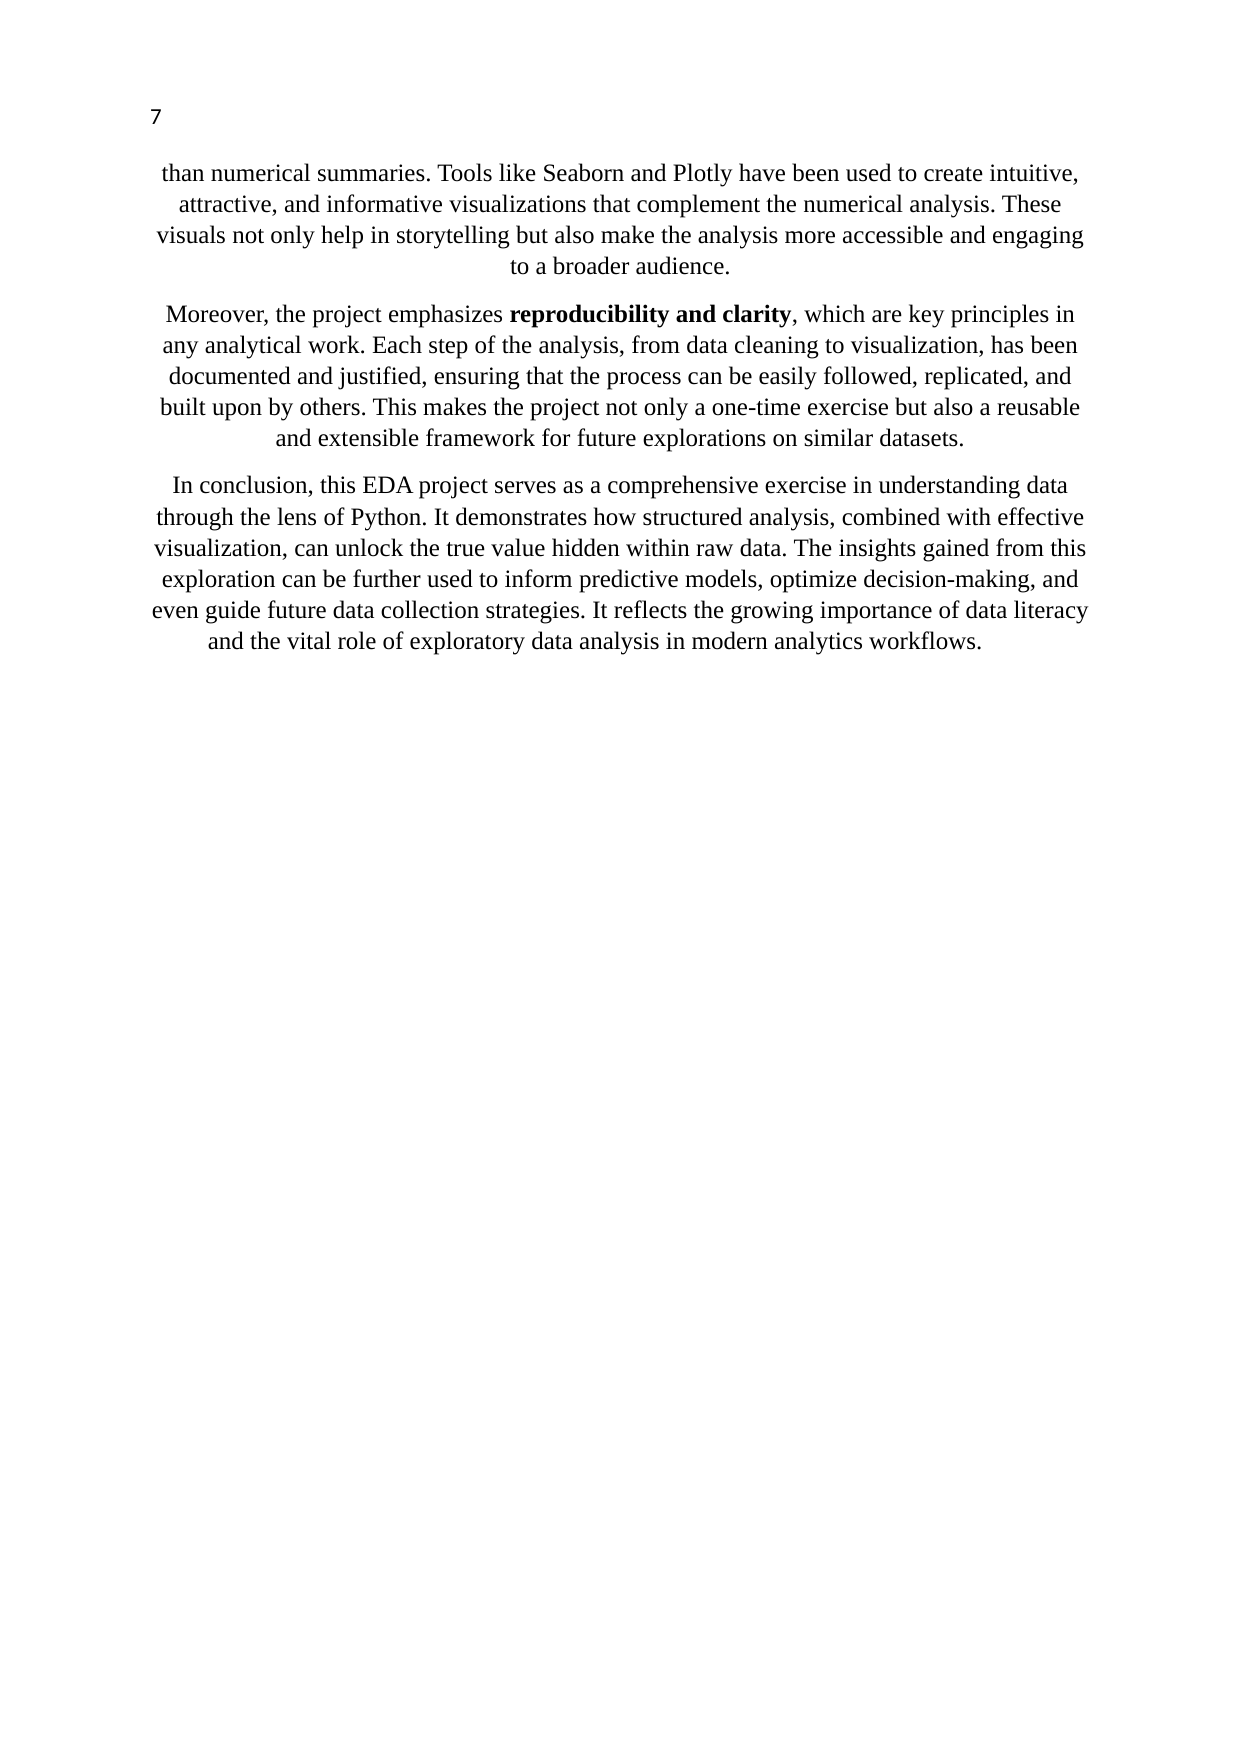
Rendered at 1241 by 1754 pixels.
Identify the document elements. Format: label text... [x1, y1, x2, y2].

text Moreover, the project emphasizes reproducibility and clarity, which are key principles in any analytical work. Each step of the analysis, from data cleaning to visualization, has been documented and justified, ensuring that the process can be easily followed, replicated, and built upon by others. This makes the project not only a one-time exercise but also a reusable and extensible framework for future explorations on similar datasets. [150, 299, 1090, 452]
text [150, 158, 1090, 280]
text In conclusion, this EDA project serves as a comprehensive exercise in understanding data through the lens of Python. It demonstrates how structured analysis, combined with effective visualization, can unlock the true value hidden within raw data. The insights gained from this exploration can be further used to inform predictive models, optimize decision-making, and even guide future data collection strategies. It reflects the growing importance of data literacy and the vital role of exploratory data analysis in modern analytics workflows. [150, 471, 1090, 654]
